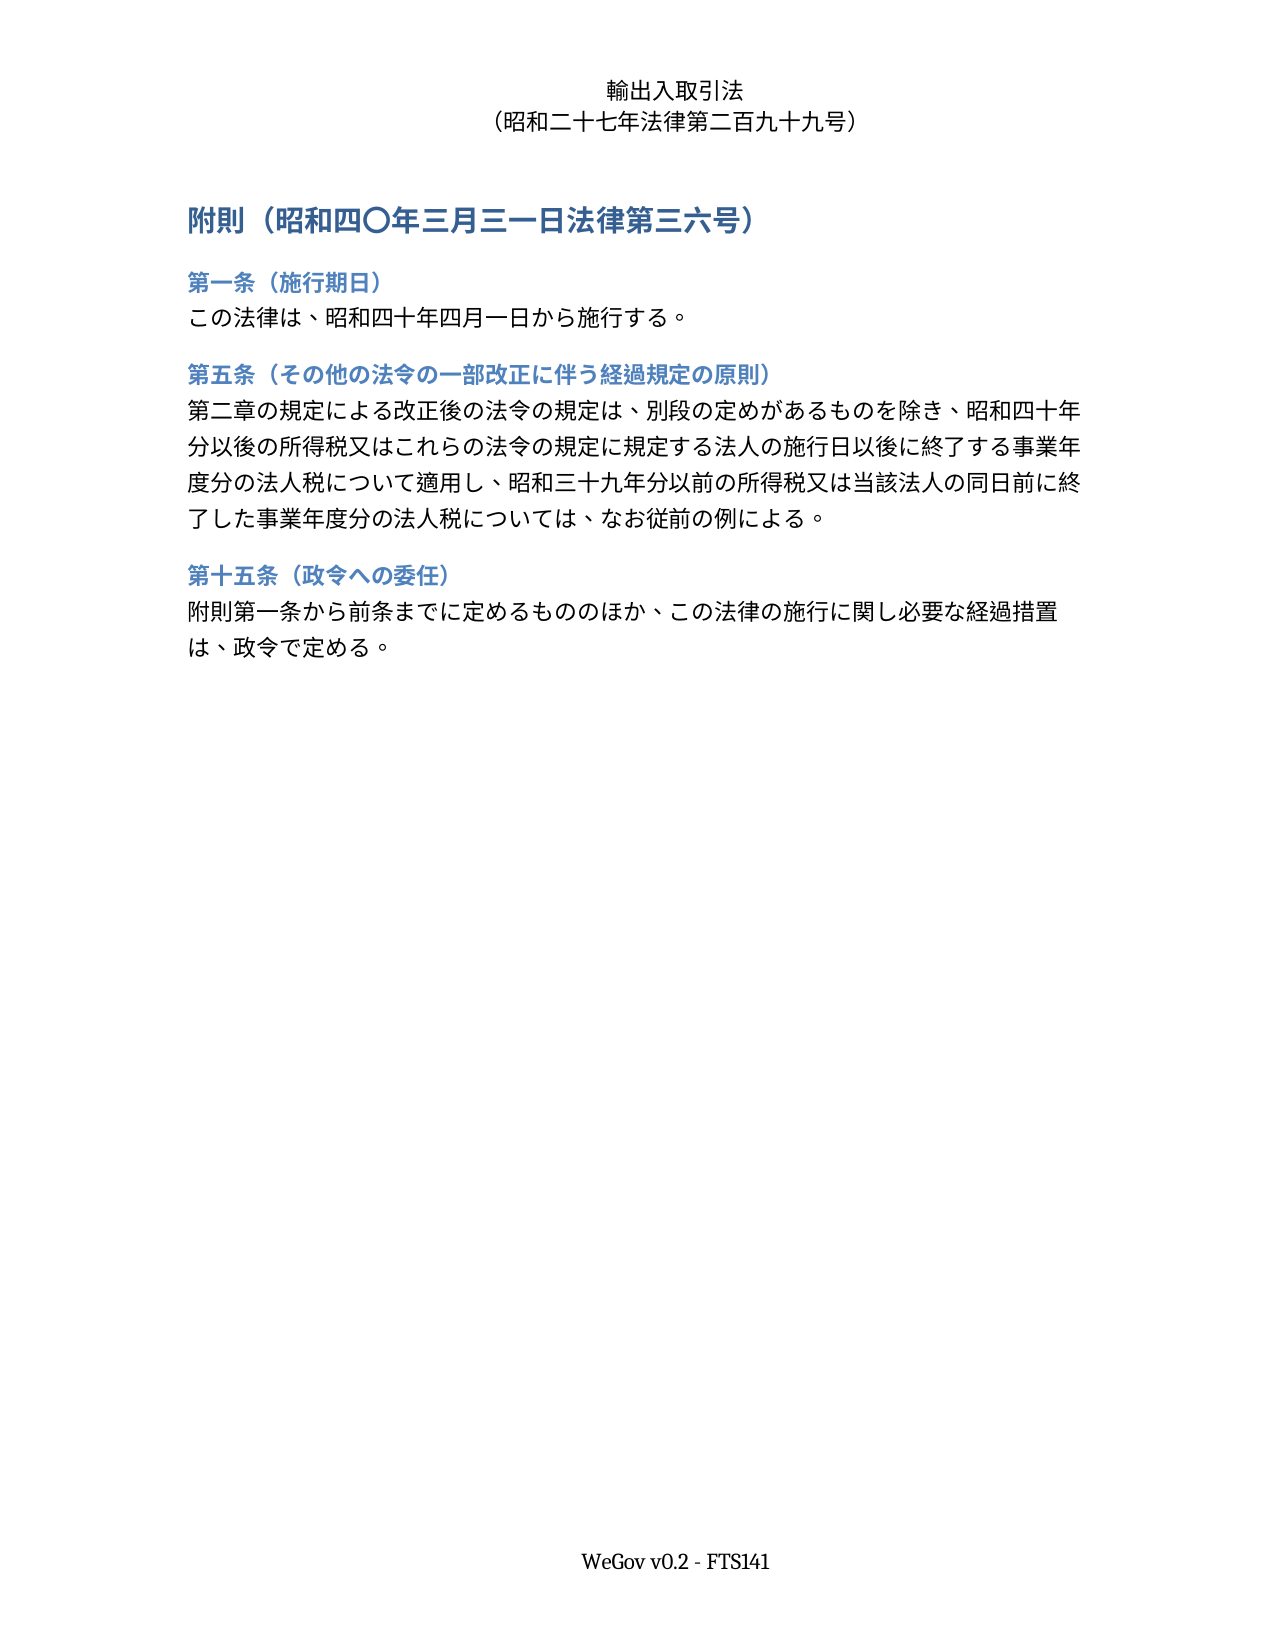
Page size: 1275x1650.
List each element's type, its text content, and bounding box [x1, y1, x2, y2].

text 第二章の規定による改正後の法令の規定は、別段の定めがあるものを除き、昭和四十年分以後の所得税又はこれらの法令の規定に規定する法人の施行日以後に終了する事業年度分の法人税について適用し、昭和三十九年分以前の所得税又は当該法人の同日前に終了した事業年度分の法人税については、なお従前の例による。 [187, 395, 1087, 534]
subtitle 第五条（その他の法令の一部改正に伴う経過規定の原則） [187, 359, 1087, 390]
subtitle 第一条（施行期日） [187, 266, 1087, 298]
subtitle 第十五条（政令への委任） [187, 560, 1087, 591]
subtitle 附則（昭和四〇年三月三一日法律第三六号） [187, 200, 1087, 240]
text 附則第一条から前条までに定めるもののほか、この法律の施行に関し必要な経過措置は、政令で定める。 [187, 596, 1087, 663]
text この法律は、昭和四十年四月一日から施行する。 [187, 302, 1087, 334]
